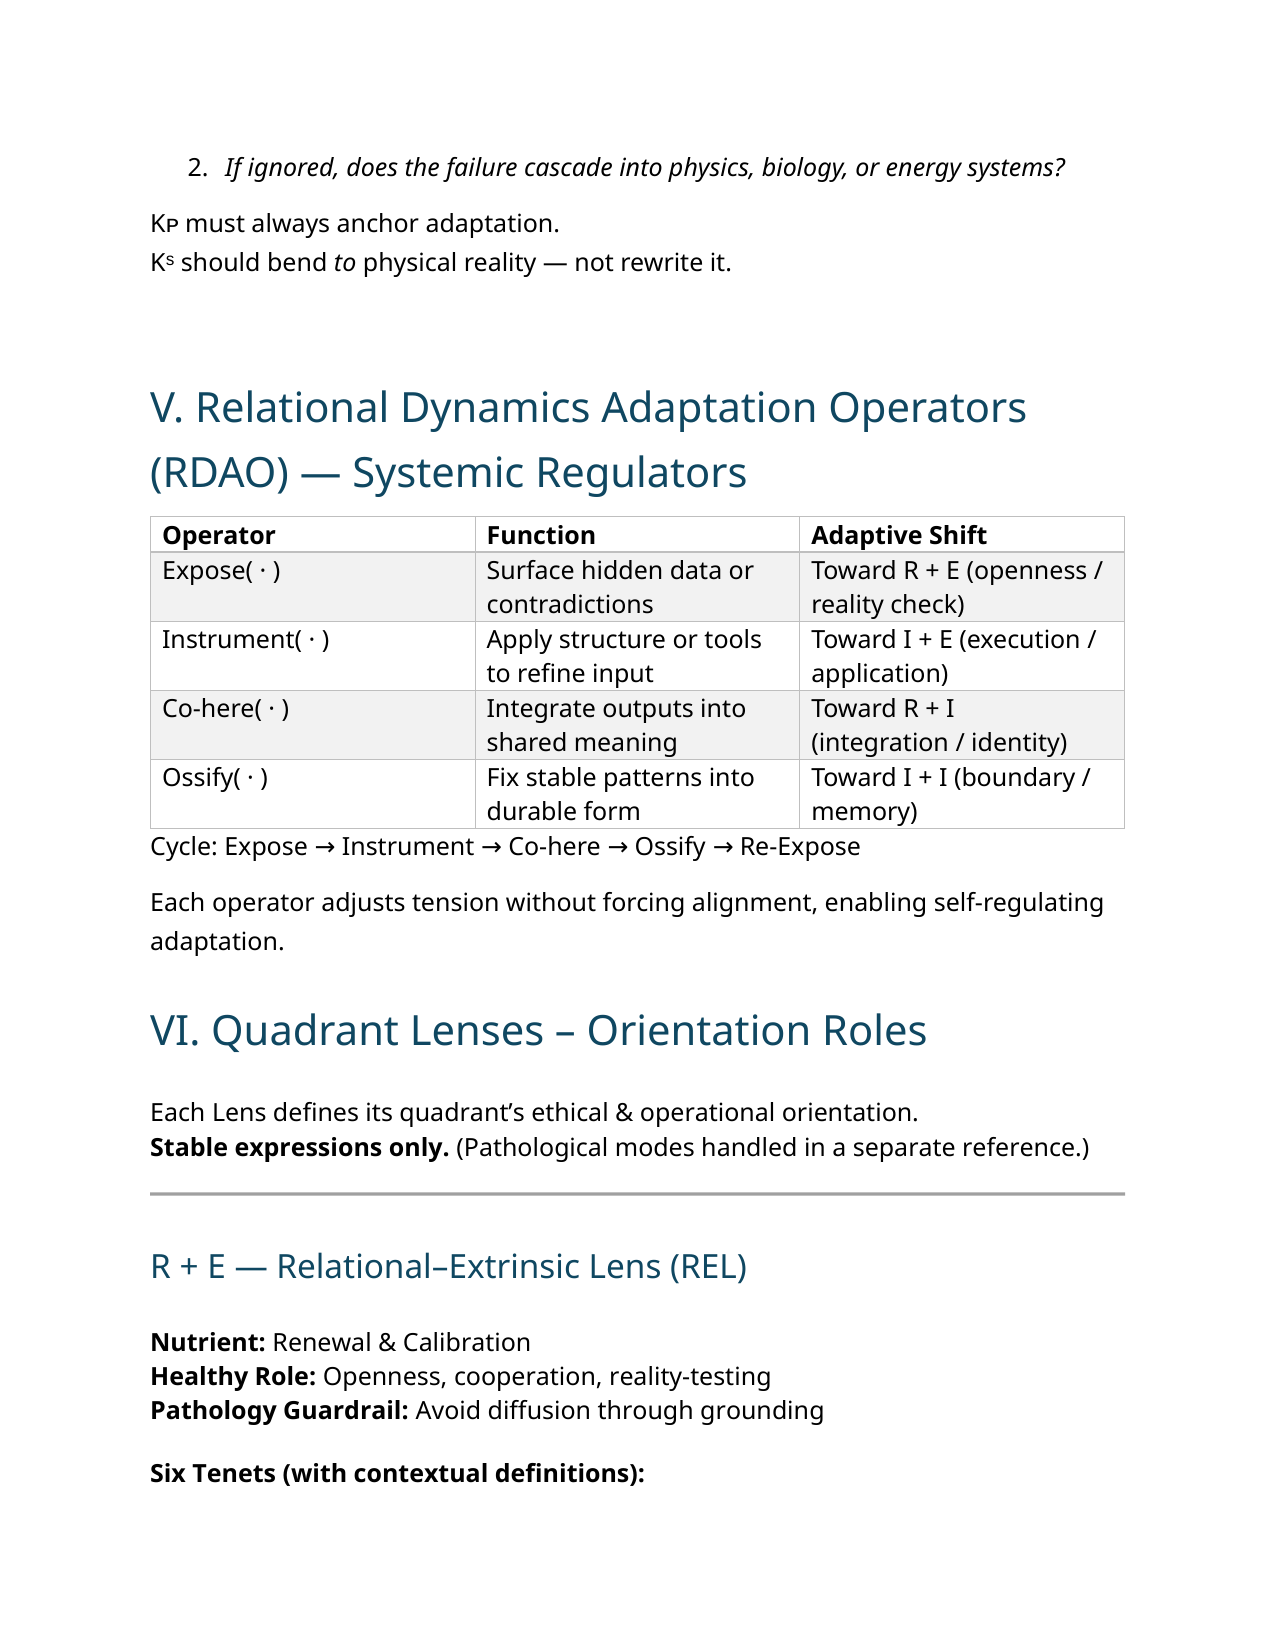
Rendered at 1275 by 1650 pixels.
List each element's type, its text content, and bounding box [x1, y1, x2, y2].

table_cell Fix stable patterns into durable form [476, 760, 799, 828]
text Each operator adjusts tension without forcing alignment, enabling self-regulating adaptation. [150, 885, 1125, 958]
subtitle R + E — Relational–Extrinsic Lens (REL) [150, 1243, 1125, 1288]
text Six Tenets (with contextual definitions): [150, 1456, 1125, 1490]
text Each Lens defines its quadrant’s ethical & operational orientation. Stable expressions only. (Pathological modes handled in a separate reference.) [150, 1095, 1125, 1163]
table_header Function [476, 517, 799, 551]
table_cell Integrate outputs into shared meaning [476, 691, 799, 759]
text Kᴘ must always anchor adaptation. Kˢ should bend to physical reality — not rewrite it. [150, 206, 1125, 279]
table_cell Toward I + E (execution / application) [800, 622, 1124, 690]
table_cell Surface hidden data or contradictions [476, 553, 799, 621]
table_cell Toward R + I (integration / identity) [800, 691, 1124, 759]
table_cell Co-here( · ) [151, 691, 475, 759]
table_cell Toward R + E (openness / reality check) [800, 553, 1124, 621]
table_cell Instrument( · ) [151, 622, 475, 690]
table_cell Expose( · ) [151, 553, 475, 621]
subtitle VI. Quadrant Lenses – Orientation Roles [150, 1001, 1125, 1057]
text Cycle: Expose → Instrument → Co-here → Ossify → Re-Expose [150, 829, 1125, 863]
table_cell Apply structure or tools to refine input [476, 622, 799, 690]
subtitle V. Relational Dynamics Adaptation Operators (RDAO) — Systemic Regulators [150, 377, 1125, 499]
table_header Adaptive Shift [800, 517, 1124, 551]
table_header Operator [151, 517, 475, 551]
list If ignored, does the failure cascade into physics, biology, or energy systems? [187, 150, 1125, 184]
table_cell Toward I + I (boundary / memory) [800, 760, 1124, 828]
text Nutrient: Renewal & Calibration Healthy Role: Openness, cooperation, reality-testing Pathology Guardrail: Avoid diffusion through grounding [150, 1324, 1125, 1427]
table_cell Ossify( · ) [151, 760, 475, 828]
